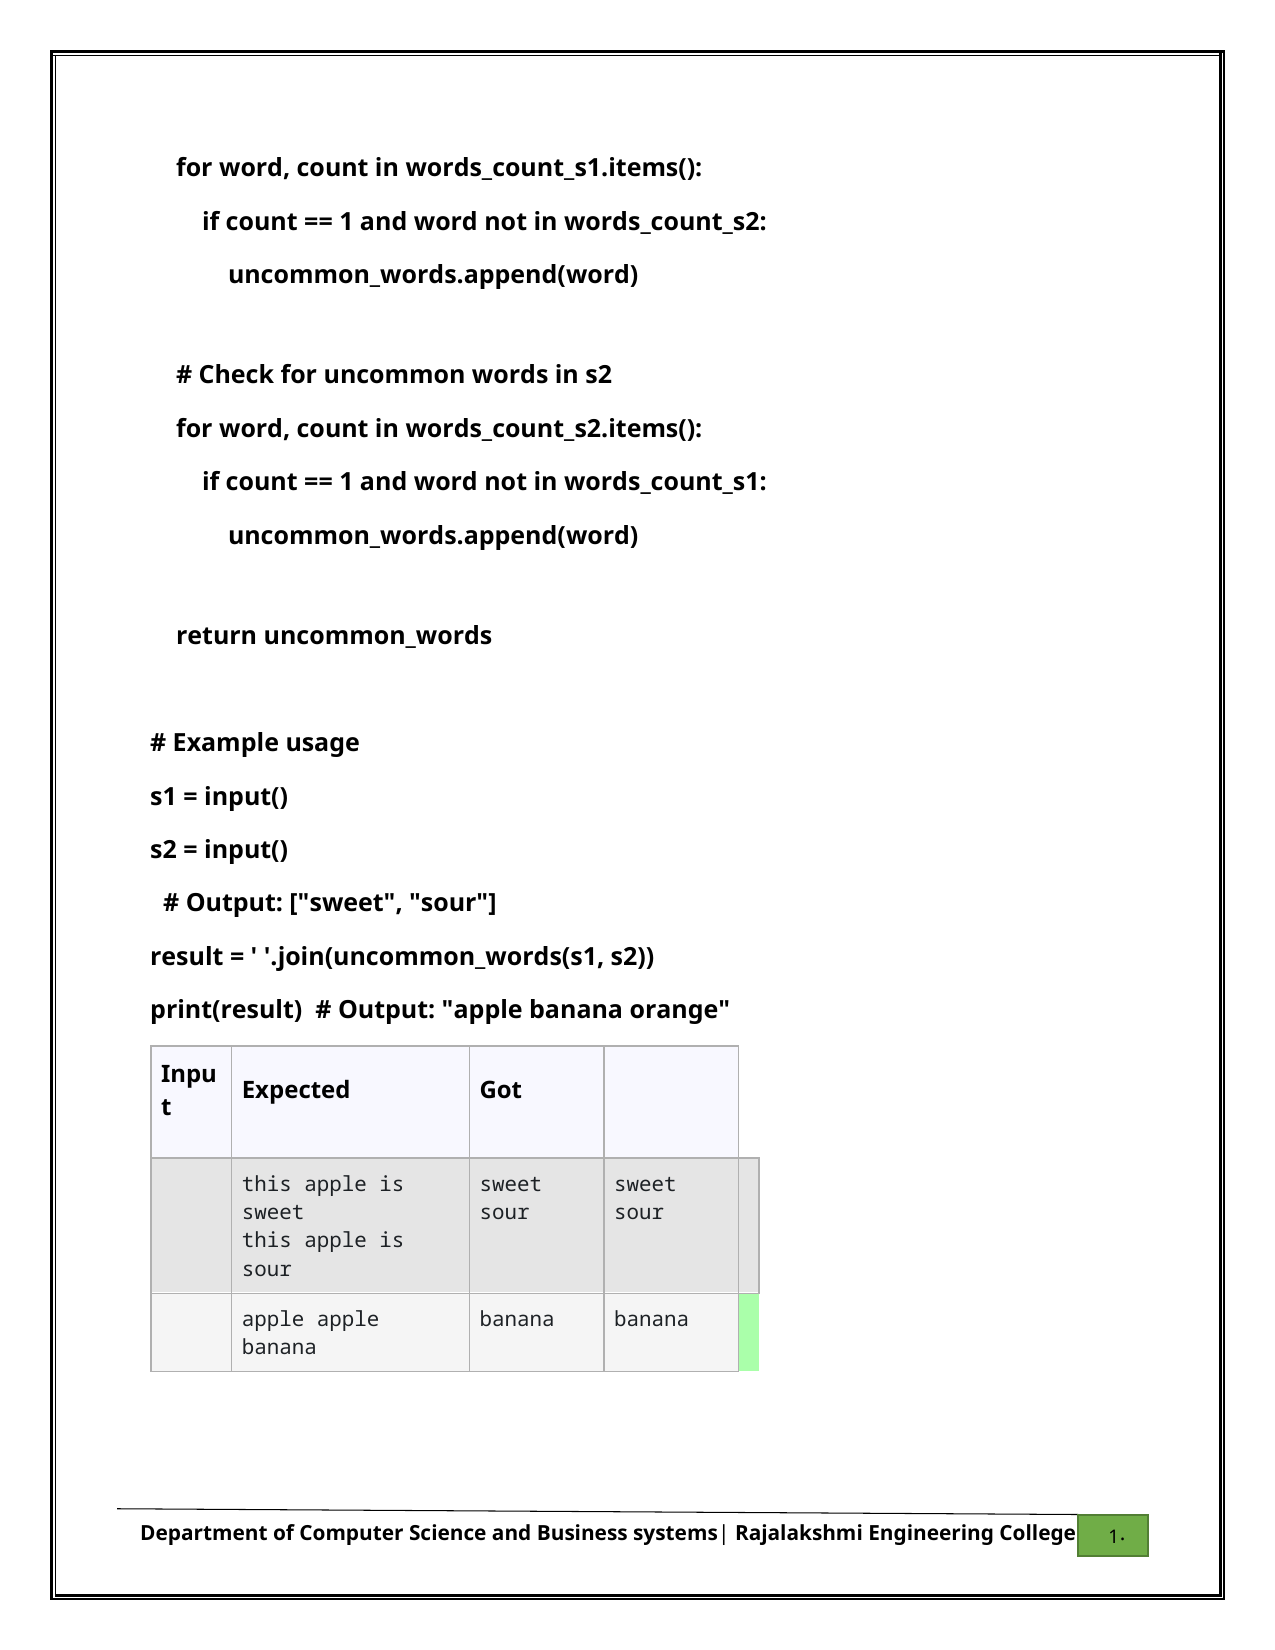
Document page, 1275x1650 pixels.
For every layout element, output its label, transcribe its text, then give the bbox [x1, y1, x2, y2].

text uncommon_words.append(word) [150, 257, 1125, 291]
table_cell [152, 1294, 231, 1371]
table_cell banana [605, 1294, 738, 1371]
text for word, count in words_count_s1.items(): [150, 150, 1125, 184]
text print(result) # Output: "apple banana orange" [150, 992, 1125, 1026]
table_header Expected [232, 1047, 469, 1157]
text return uncommon_words [150, 618, 1125, 652]
table_cell sweet sour [470, 1159, 603, 1292]
table_cell this apple is sweet this apple is sour [232, 1159, 469, 1292]
text if count == 1 and word not in words_count_s2: [150, 203, 1125, 237]
table_header Input [152, 1047, 231, 1157]
text s2 = input() [150, 832, 1125, 866]
text uncommon_words.append(word) [150, 517, 1125, 552]
table_cell apple apple banana [232, 1294, 469, 1371]
text if count == 1 and word not in words_count_s1: [150, 464, 1125, 498]
text # Example usage [150, 725, 1125, 759]
text s1 = input() [150, 778, 1125, 812]
table_cell banana [470, 1294, 603, 1371]
table_cell [152, 1159, 231, 1292]
text # Output: ["sweet", "sour"] [150, 885, 1125, 919]
table_cell sweet sour [605, 1159, 738, 1292]
table_cell [739, 1294, 759, 1371]
text # Check for uncommon words in s2 [150, 357, 1125, 391]
table_header Got [470, 1047, 603, 1157]
table_header [605, 1047, 738, 1157]
text for word, count in words_count_s2.items(): [150, 411, 1125, 445]
table_cell [739, 1159, 758, 1292]
text result = ' '.join(uncommon_words(s1, s2)) [150, 938, 1125, 972]
